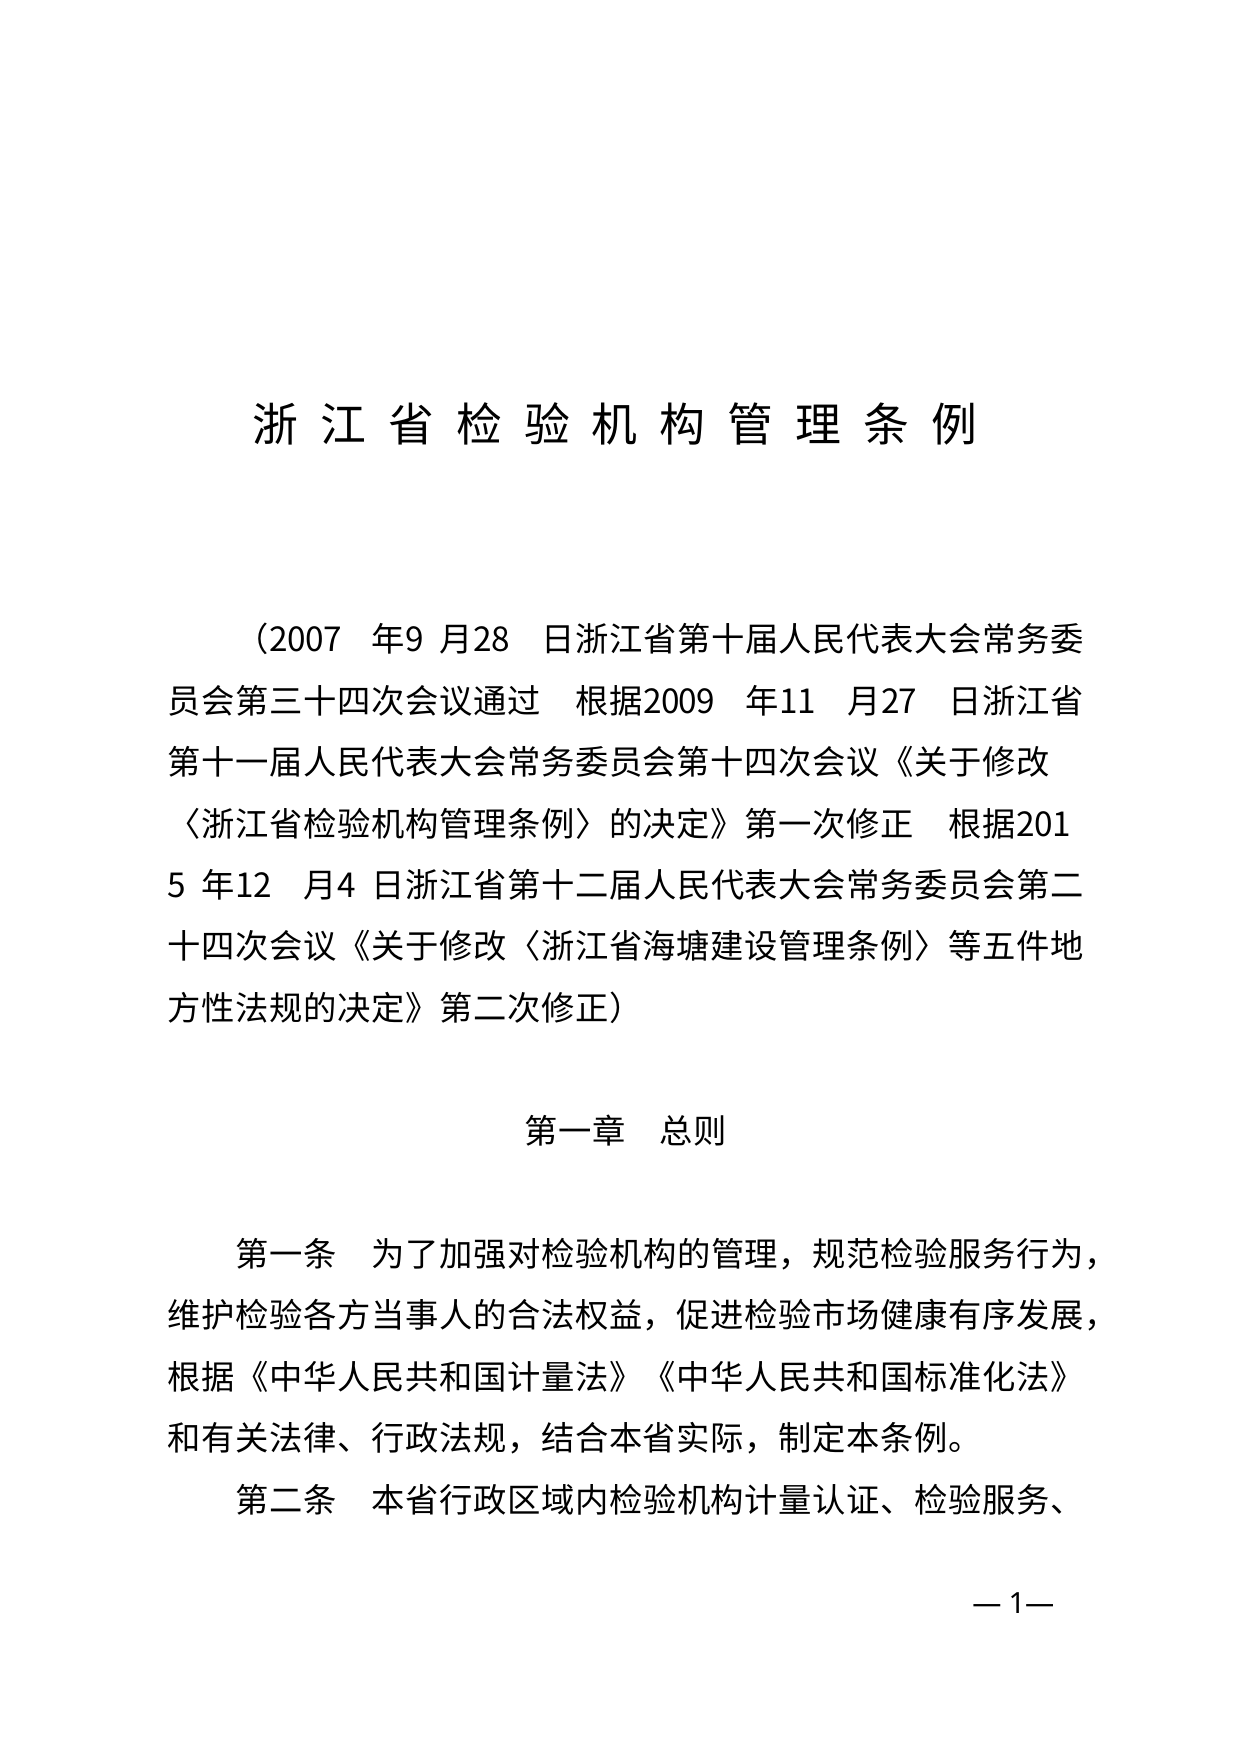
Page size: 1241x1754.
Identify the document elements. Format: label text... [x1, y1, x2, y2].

text （2007年9月28日浙江省第十届人民代表大会常务委员会第三十四次会议通过 根据2009年11月27日浙江省第十一届人民代表大会常务委员会第十四次会议《关于修改〈浙江省检验机构管理条例〉的决定》第一次修正 根据2015年12月4日浙江省第十二届人民代表大会常务委员会第二十四次会议《关于修改〈浙江省海塘建设管理条例〉等五件地方性法规的决定》第二次修正） [168, 606, 1084, 1037]
text 浙江省检验机构管理条例 [168, 361, 1084, 483]
text 第一条 为了加强对检验机构的管理，规范检验服务行为，维护检验各方当事人的合法权益，促进检验市场健康有序发展，根据《中华人民共和国计量法》《中华人民共和国标准化法》和有关法律、行政法规，结合本省实际，制定本条例。 [168, 1221, 1084, 1467]
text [168, 1467, 1084, 1528]
text 第一章 总则 [168, 1098, 1084, 1159]
